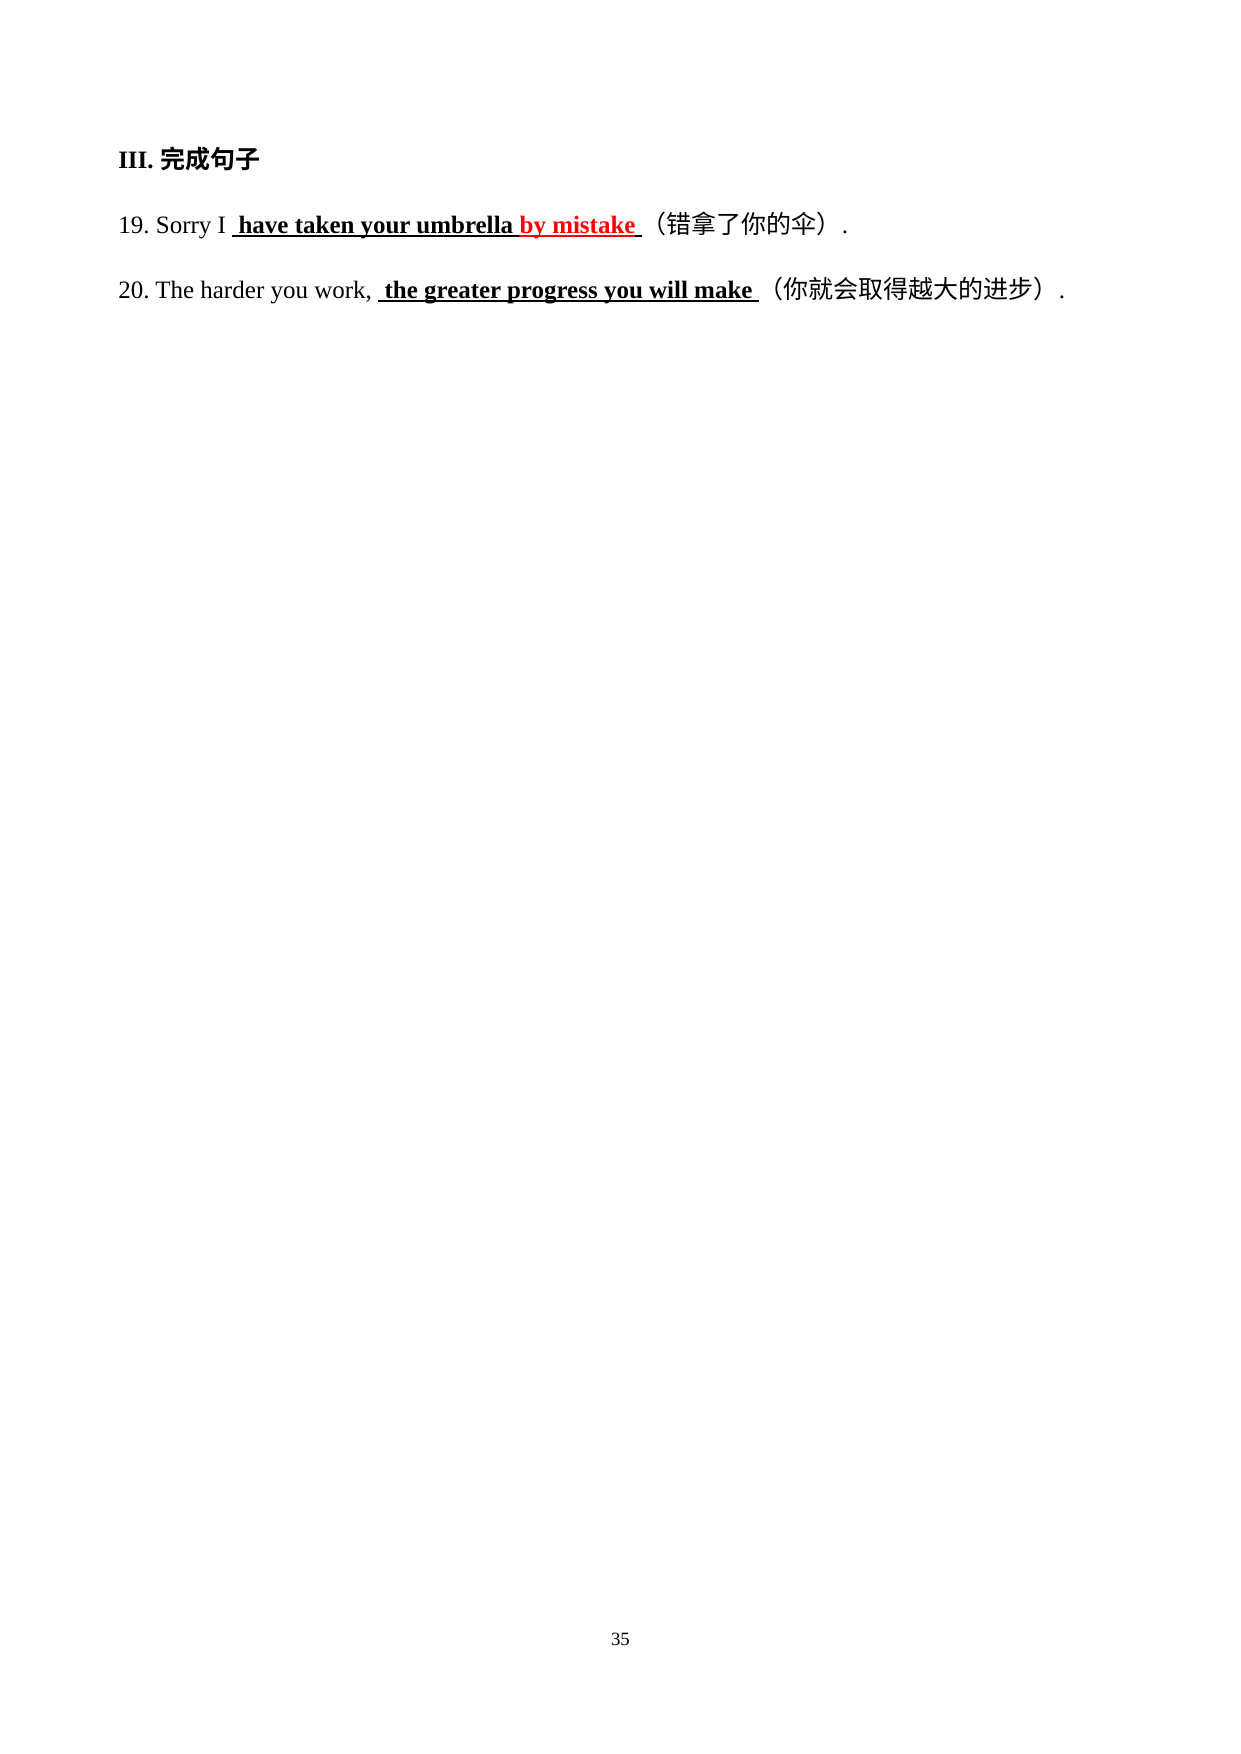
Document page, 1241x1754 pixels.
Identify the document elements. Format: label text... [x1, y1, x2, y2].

text 19. Sorry I have taken your umbrella by mistake （错拿了你的伞）. [118, 190, 1122, 255]
text III. 完成句子 [118, 125, 1122, 190]
text 20. The harder you work, the greater progress you will make （你就会取得越大的进步）. [118, 255, 1122, 320]
